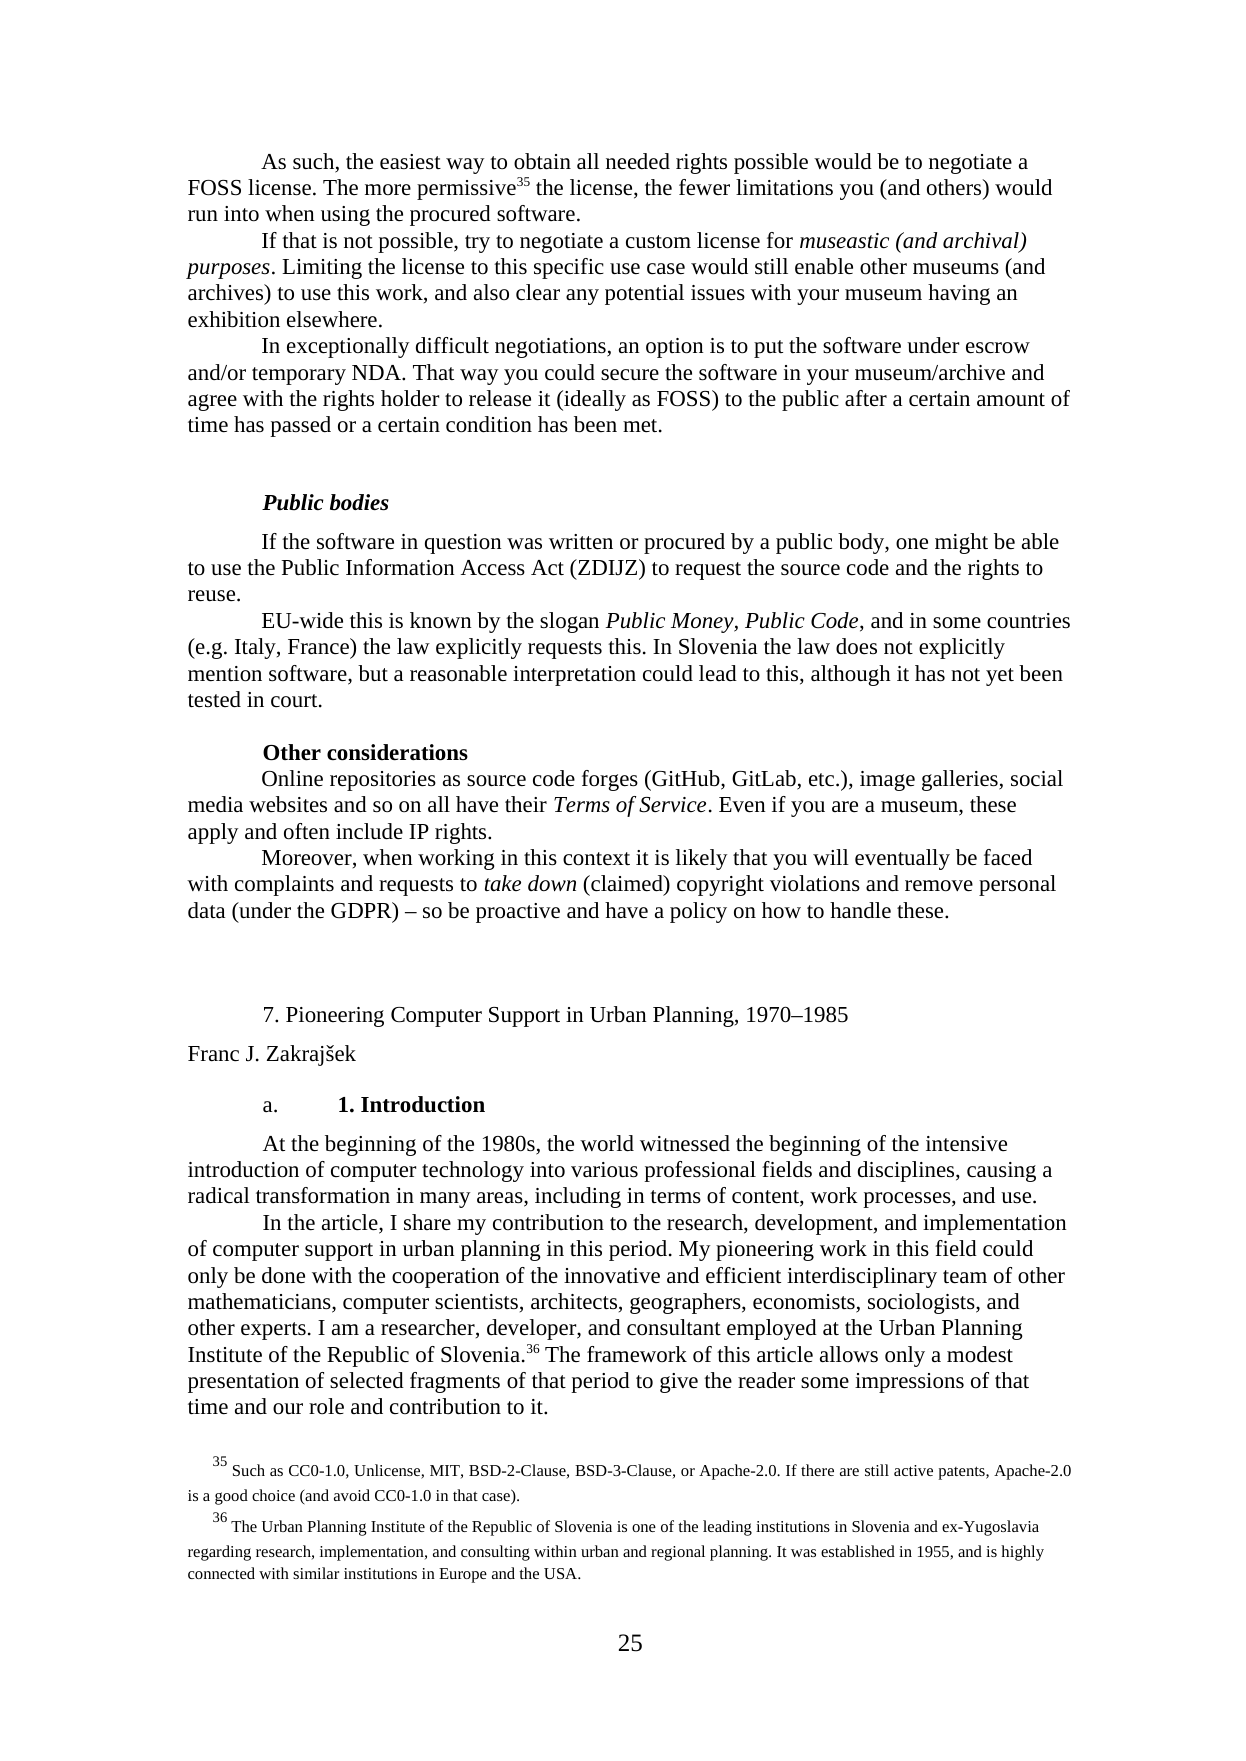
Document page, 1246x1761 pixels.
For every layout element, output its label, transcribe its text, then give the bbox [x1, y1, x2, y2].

text Franc J. Zakrajšek [187, 1040, 1073, 1066]
text If that is not possible, try to negotiate a custom license for museastic (and archival) purposes. Limiting the license to this specific use case would still enable other museums (and archives) to use this work, and also clear any potential issues with your museum having an exhibition elsewhere. [187, 227, 1073, 332]
text Moreover, when working in this context it is likely that you will eventually be faced with complaints and requests to take down (claimed) copyright violations and remove personal data (under the GDPR) – so be proactive and have a policy on how to handle these. [187, 844, 1073, 923]
subtitle 1. Introduction [262, 1091, 1073, 1117]
text At the beginning of the 1980s, the world witnessed the beginning of the intensive introduction of computer technology into various professional fields and disciplines, causing a radical transformation in many areas, including in terms of content, work processes, and use. [187, 1130, 1073, 1209]
text In exceptionally difficult negotiations, an option is to put the software under escrow and/or temporary NDA. That way you could secure the software in your museum/archive and agree with the rights holder to release it (ideally as FOSS) to the public after a certain amount of time has passed or a certain condition has been met. [187, 332, 1073, 438]
subtitle Public bodies [187, 489, 1073, 515]
text Online repositories as source code forges (GitHub, GitLab, etc.), image galleries, social media websites and so on all have their Terms of Service. Even if you are a museum, these apply and often include IP rights. [187, 765, 1073, 844]
text EU-wide this is known by the slogan Public Money, Public Code, and in some countries (e.g. Italy, France) the law explicitly requests this. In Slovenia the law does not explicitly mention software, but a reasonable interpretation could lead to this, although it has not yet been tested in court. [187, 607, 1073, 712]
text If the software in question was written or procured by a public body, one might be able to use the Public Information Access Act (ZDIJZ) to request the source code and the rights to reuse. [187, 528, 1073, 607]
text In the article, I share my contribution to the research, development, and implementation of computer support in urban planning in this period. My pioneering work in this field could only be done with the cooperation of the innovative and efficient interdisciplinary team of other mathematicians, computer scientists, architects, geographers, economists, sociologists, and other experts. I am a researcher, developer, and consultant employed at the Urban Planning Institute of the Republic of Slovenia. The framework of this article allows only a modest presentation of selected fragments of that period to give the reader some impressions of that time and our role and contribution to it. [187, 1209, 1073, 1420]
subtitle Other considerations [187, 739, 1073, 765]
text As such, the easiest way to obtain all needed rights possible would be to negotiate a FOSS license. The more permissive the license, the fewer limitations you (and others) would run into when using the procured software. [187, 148, 1073, 227]
subtitle 7. Pioneering Computer Support in Urban Planning, 1970–1985 [187, 1001, 1073, 1027]
